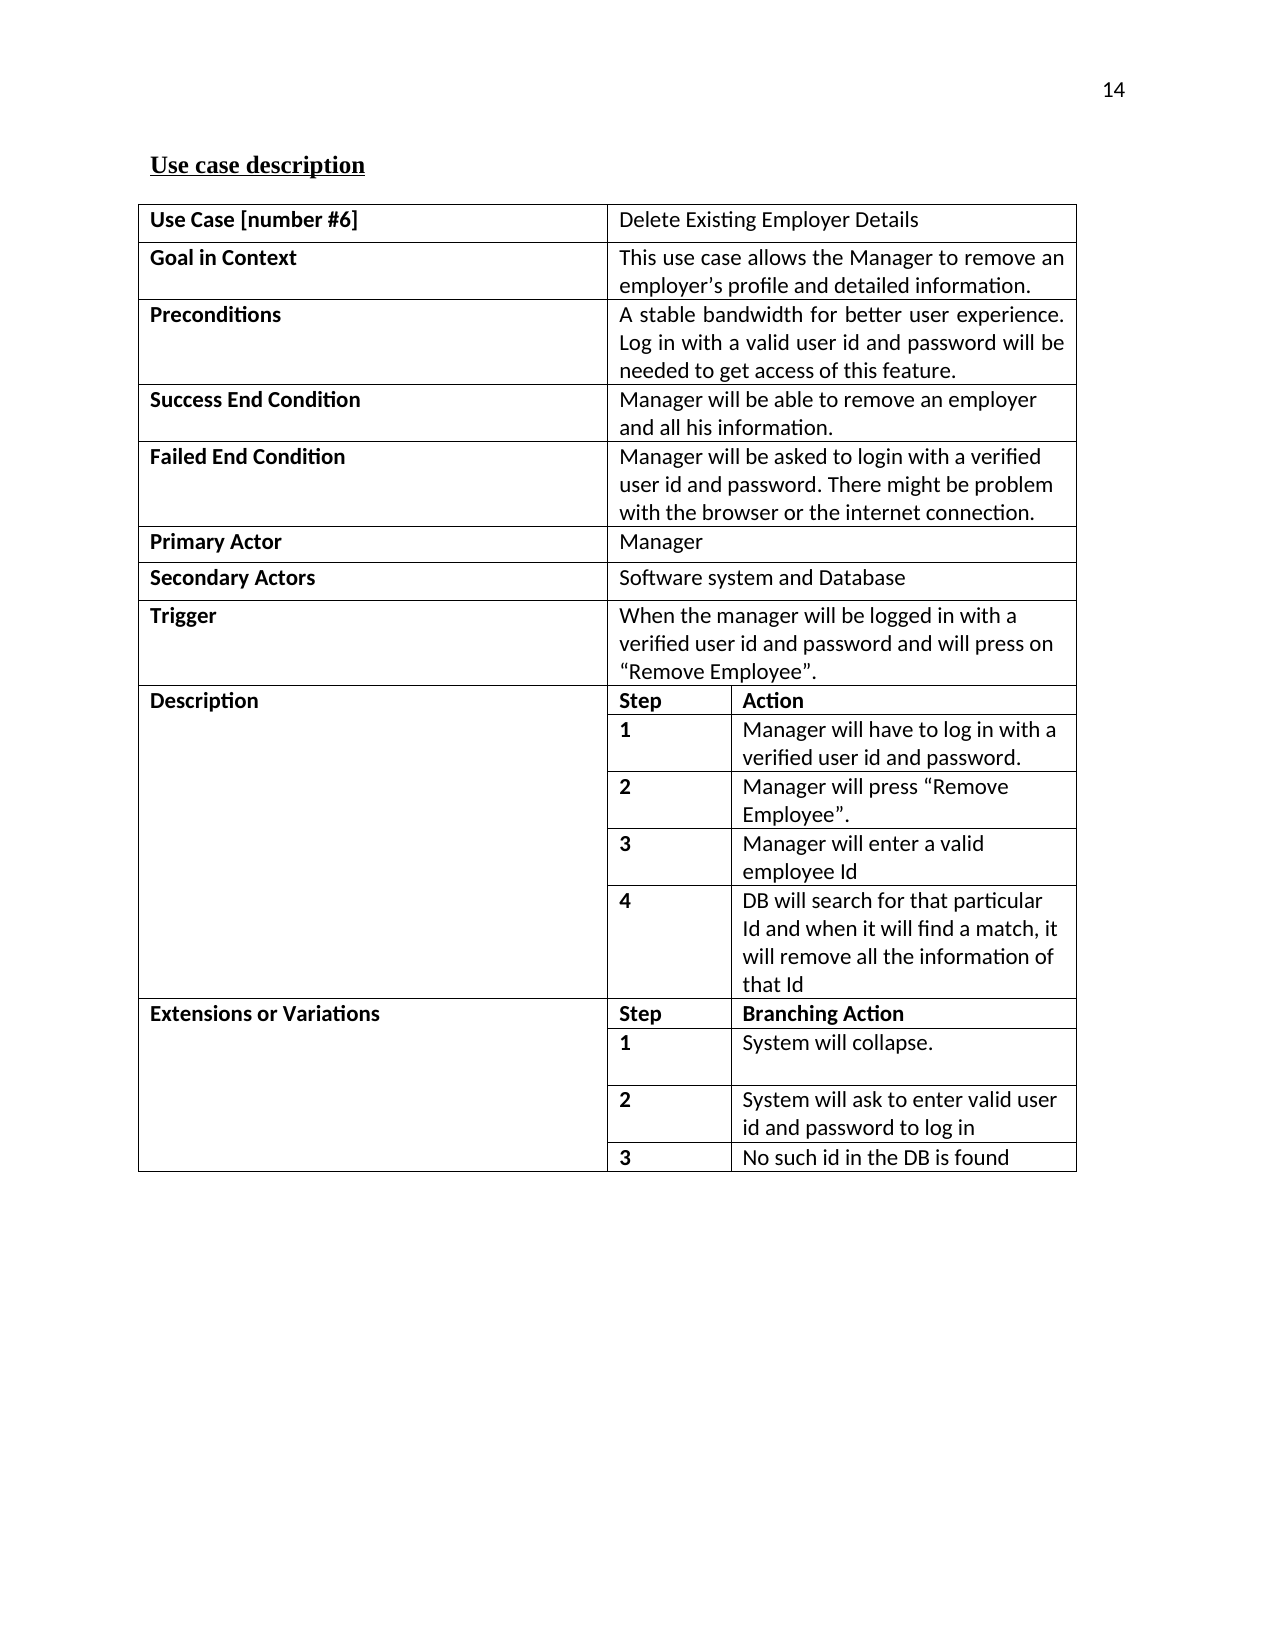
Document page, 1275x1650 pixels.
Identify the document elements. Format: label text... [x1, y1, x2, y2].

table_cell Manager will be asked to login with a verified user id and password. There might be problem with the browser or the internet connection. [608, 442, 1076, 526]
table_cell Branching Action [732, 999, 1076, 1027]
table_cell Primary Actor [139, 527, 607, 562]
table_cell Success End Condition [139, 385, 607, 441]
table_cell 2 [608, 1086, 731, 1142]
table_cell Goal in Context [139, 243, 607, 299]
table_cell System will ask to enter valid user id and password to log in [732, 1086, 1076, 1142]
table_cell This use case allows the Manager to remove an employer’s profile and detailed information. [608, 243, 1076, 299]
table_header Use Case [number #6] [139, 205, 607, 242]
table_cell 1 [608, 1029, 731, 1084]
table_cell Failed End Condition [139, 442, 607, 526]
table_cell Step [608, 999, 731, 1027]
table_cell Manager will press “Remove Employee”. [732, 772, 1076, 828]
table_cell Trigger [139, 601, 607, 685]
table_cell Manager will have to log in with a verified user id and password. [732, 715, 1076, 771]
table_cell 1 [608, 715, 731, 771]
table_cell When the manager will be logged in with a verified user id and password and will press on “Remove Employee”. [608, 601, 1076, 685]
table_cell DB will search for that particular Id and when it will find a match, it will remove all the information of that Id [732, 886, 1076, 998]
table_cell Action [732, 686, 1076, 714]
text Use case description [150, 150, 1125, 179]
table_cell System will collapse. [732, 1029, 1076, 1084]
table_header Delete Existing Employer Details [608, 205, 1076, 242]
table_cell Software system and Database [608, 563, 1076, 600]
table_cell 2 [608, 772, 731, 828]
table_cell Extensions or Variations [139, 999, 607, 1171]
table_cell Manager will enter a valid employee Id [732, 829, 1076, 885]
table_cell Manager will be able to remove an employer and all his information. [608, 385, 1076, 441]
table_cell No such id in the DB is found [732, 1143, 1076, 1171]
table_cell Manager [608, 527, 1076, 562]
table_cell Description [139, 686, 607, 998]
table_cell A stable bandwidth for better user experience. Log in with a valid user id and password will be needed to get access of this feature. [608, 300, 1076, 384]
table_cell Secondary Actors [139, 563, 607, 600]
table_cell 4 [608, 886, 731, 998]
table_cell Step [608, 686, 731, 714]
table_cell 3 [608, 829, 731, 885]
table_cell Preconditions [139, 300, 607, 384]
table_cell 3 [608, 1143, 731, 1171]
